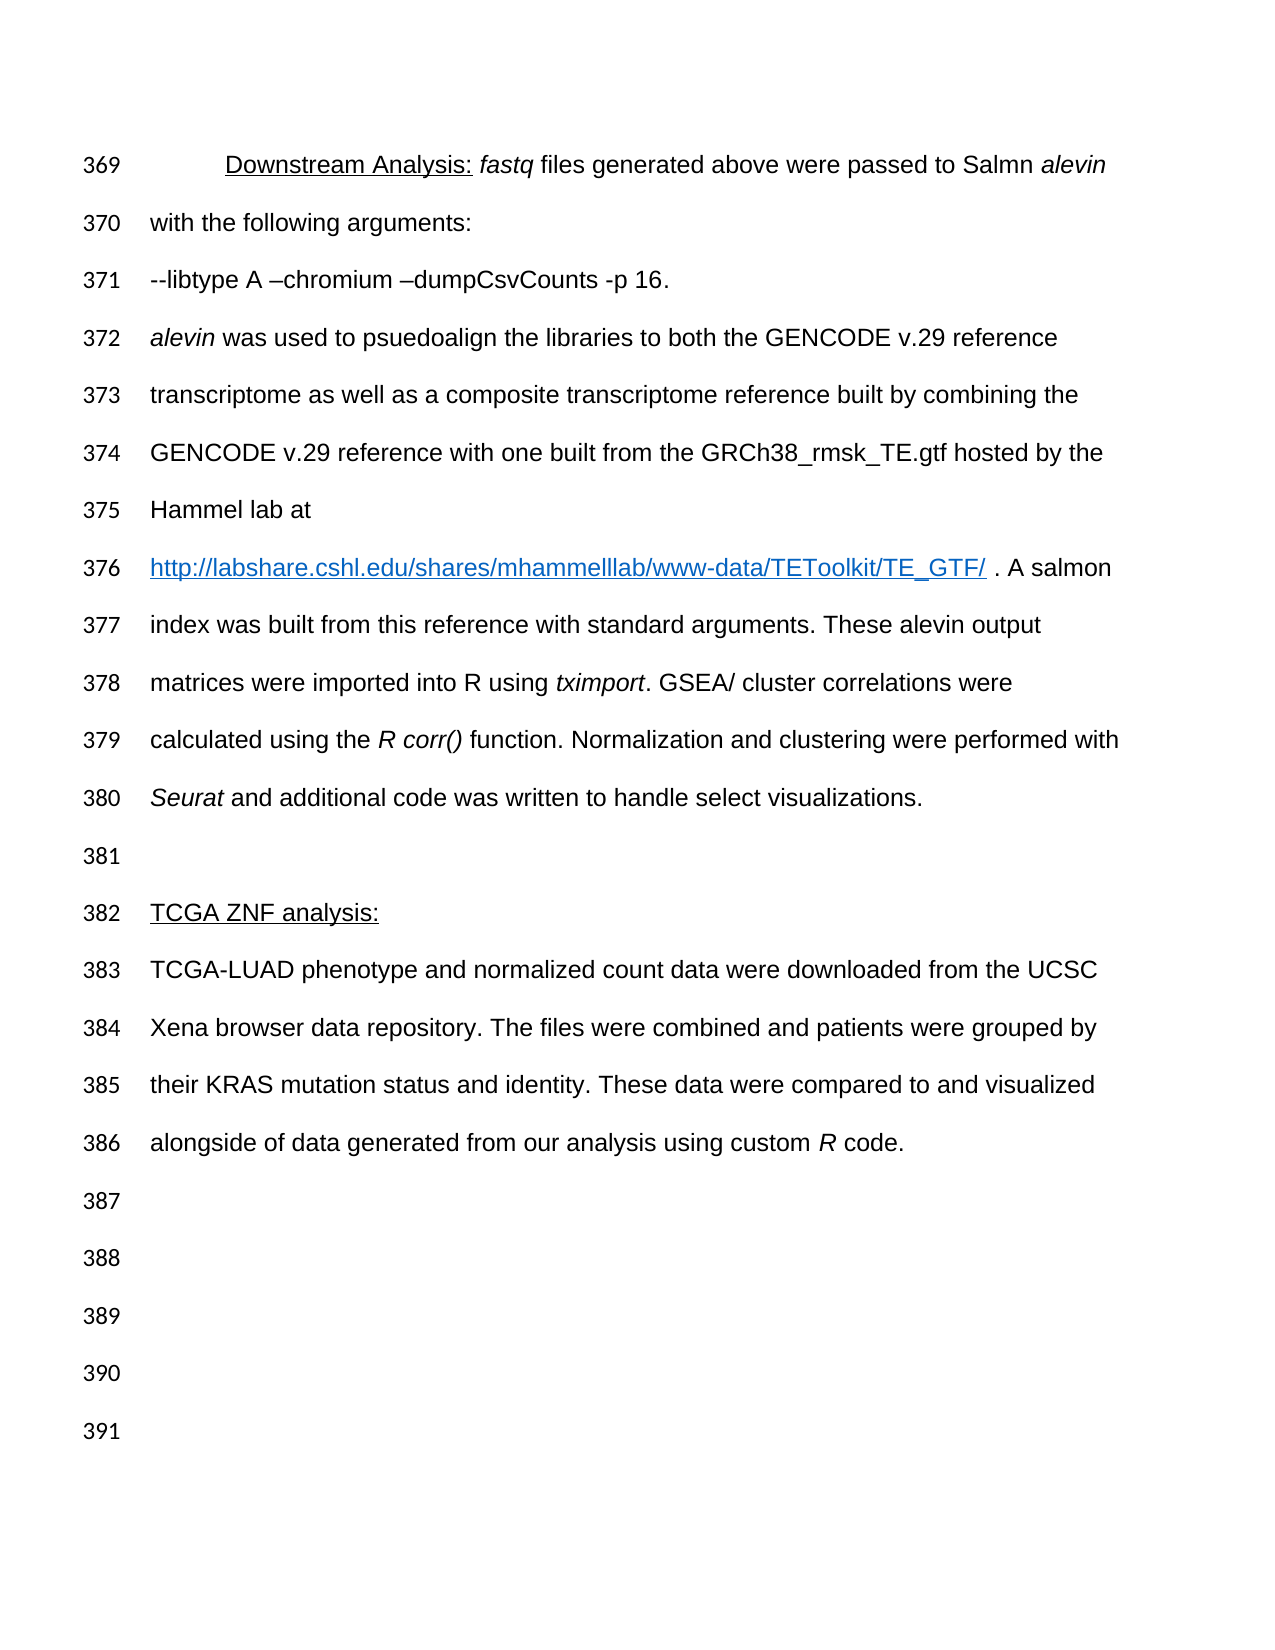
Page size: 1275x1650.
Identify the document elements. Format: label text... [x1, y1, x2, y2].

text Downstream Analysis: fastq files generated above were passed to Salmn alevin with the following arguments: [150, 150, 1125, 236]
text --libtype A –chromium –dumpCsvCounts -p 16. [150, 265, 1125, 294]
text TCGA-LUAD phenotype and normalized count data were downloaded from the UCSC Xena browser data repository. The files were combined and patients were grouped by their KRAS mutation status and identity. These data were compared to and visualized alongside of data generated from our analysis using custom R code. [150, 955, 1125, 1156]
text alevin was used to psuedoalign the libraries to both the GENCODE v.29 reference transcriptome as well as a composite transcriptome reference built by combining the GENCODE v.29 reference with one built from the GRCh38_rmsk_TE.gtf hosted by the Hammel lab at http://labshare.cshl.edu/shares/mhammelllab/www-data/TEToolkit/TE_GTF/ . A salmon index was built from this reference with standard arguments. These alevin output matrices were imported into R using tximport. GSEA/ cluster correlations were calculated using the R corr() function. Normalization and clustering were performed with Seurat and additional code was written to handle select visualizations. [150, 322, 1125, 811]
text TCGA ZNF analysis: [150, 897, 1125, 926]
